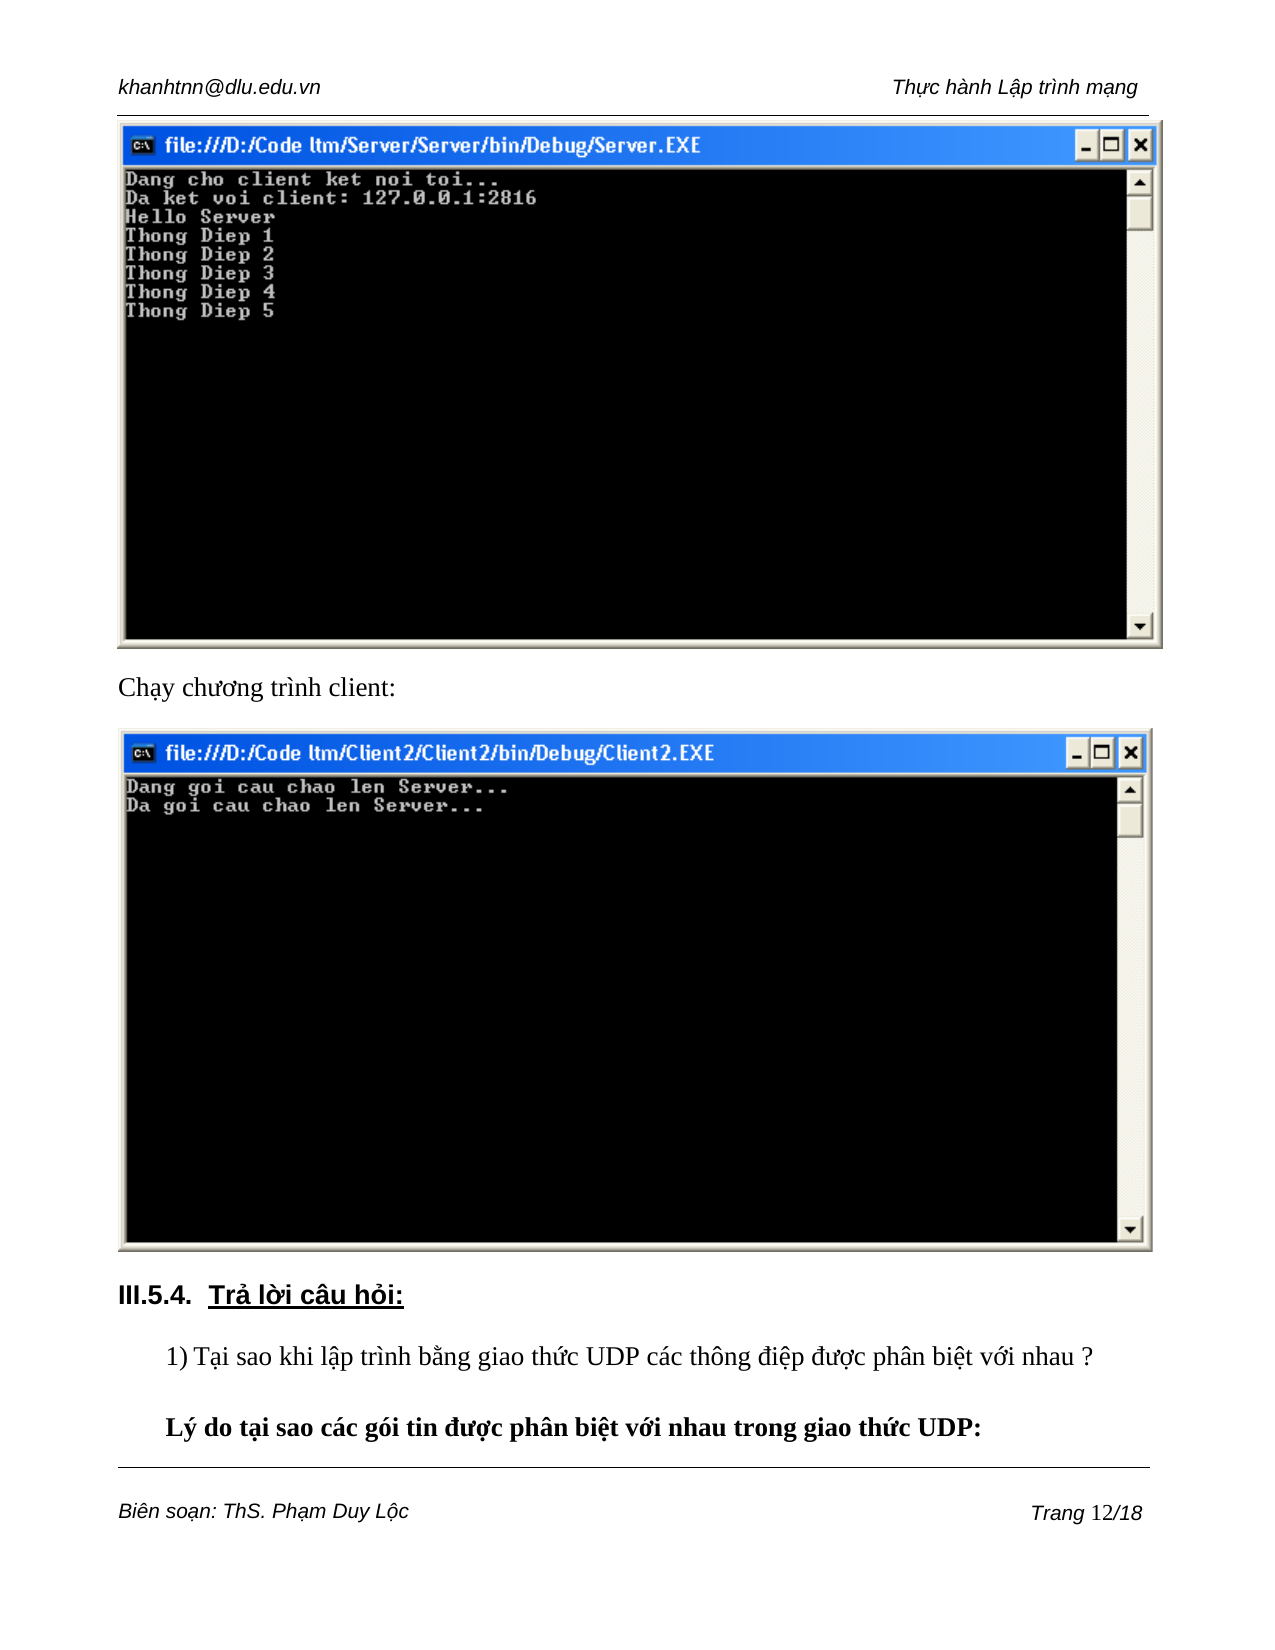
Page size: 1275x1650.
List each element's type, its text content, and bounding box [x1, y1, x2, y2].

subtitle Trả lời câu hỏi: [118, 1279, 1167, 1311]
text Lý do tại sao các gói tin được phân biệt với nhau trong giao thức UDP: [106, 1411, 1167, 1443]
picture [117, 120, 1163, 649]
picture [118, 728, 1153, 1252]
text Chạy chương trình client: [118, 671, 1167, 702]
list Tại sao khi lập trình bằng giao thức UDP các thông điệp được phân biệt với nhau ? [165, 1340, 1167, 1371]
